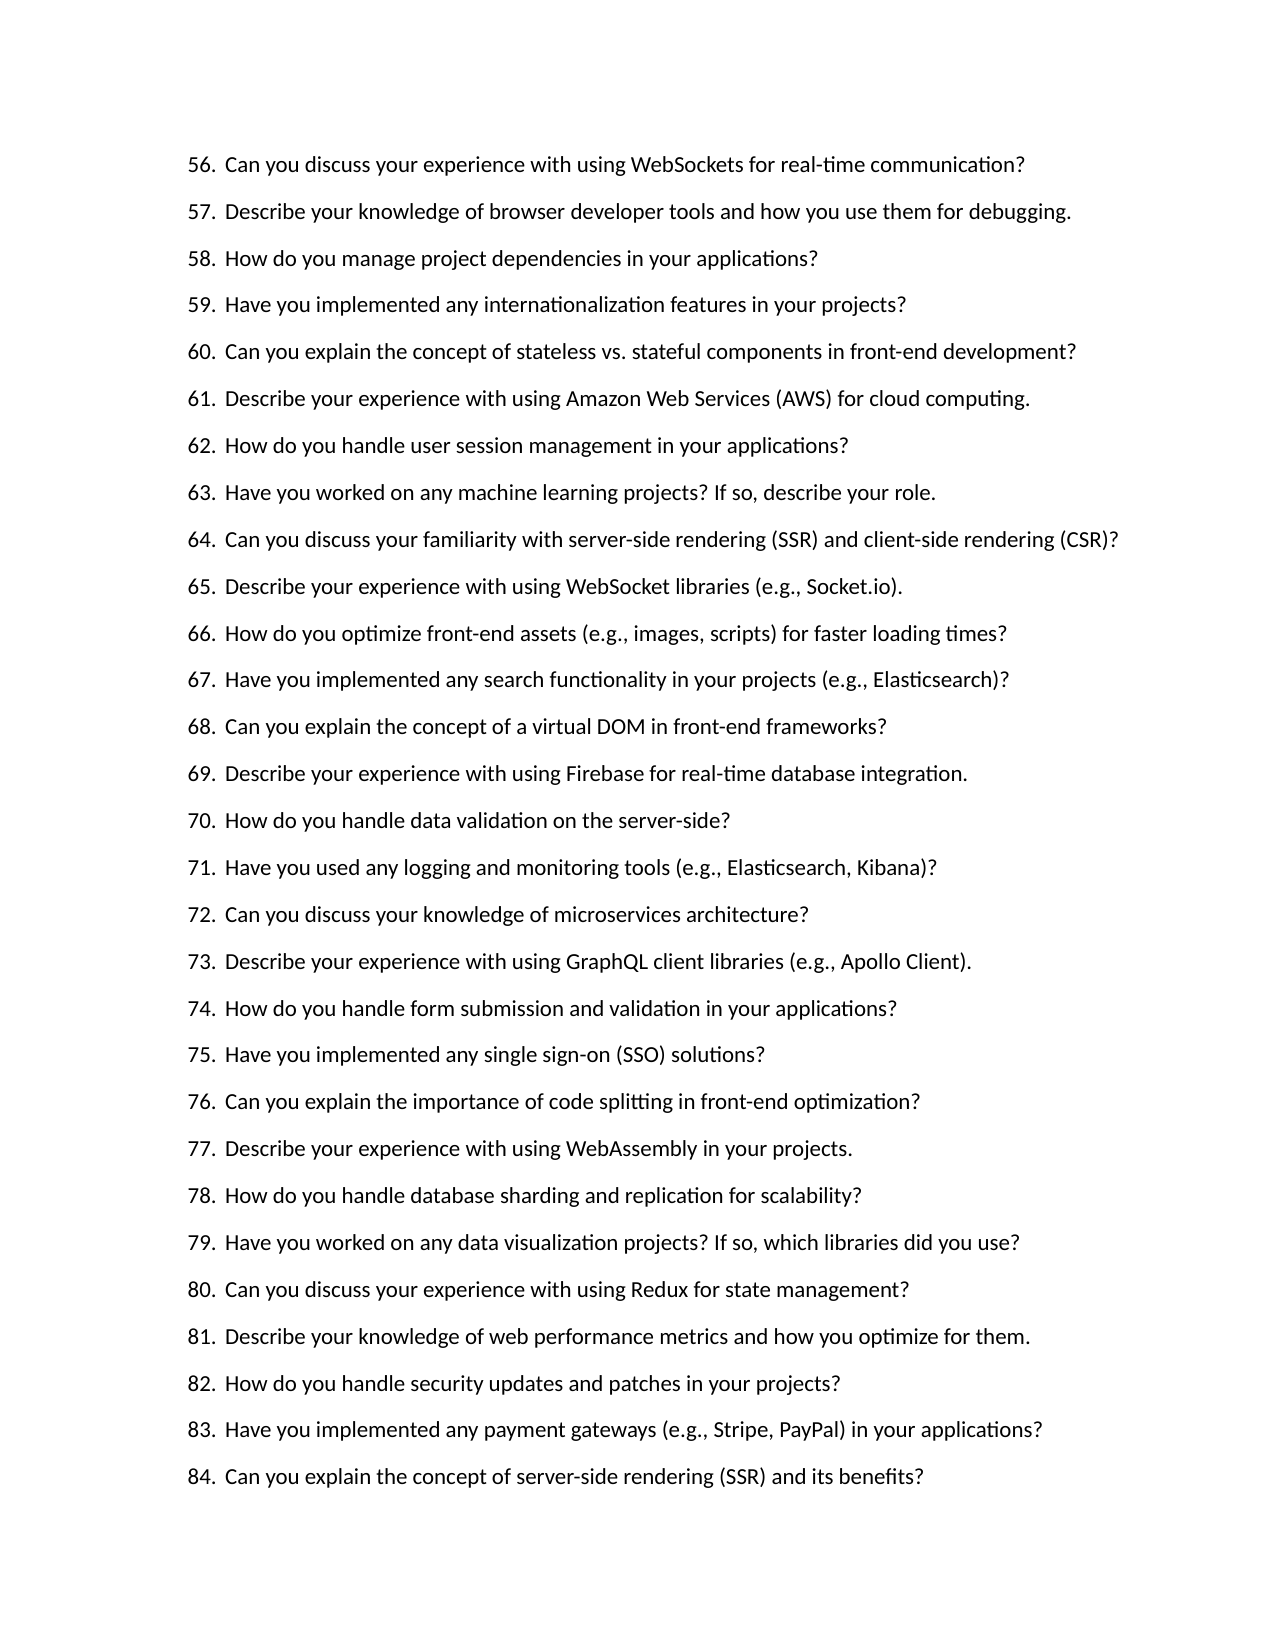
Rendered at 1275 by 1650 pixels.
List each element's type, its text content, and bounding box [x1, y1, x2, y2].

list How do you manage project dependencies in your applications? [187, 244, 1125, 272]
list How do you handle user session management in your applications? [187, 431, 1125, 459]
list Can you explain the concept of server-side rendering (SSR) and its benefits? [187, 1462, 1125, 1491]
list Describe your experience with using Firebase for real-time database integration. [187, 759, 1125, 787]
list Have you used any logging and monitoring tools (e.g., Elasticsearch, Kibana)? [187, 853, 1125, 881]
list Have you implemented any payment gateways (e.g., Stripe, PayPal) in your applications? [187, 1416, 1125, 1444]
list Can you discuss your knowledge of microservices architecture? [187, 900, 1125, 928]
list Can you explain the concept of a virtual DOM in front-end frameworks? [187, 712, 1125, 741]
list Can you discuss your experience with using WebSockets for real-time communication? [187, 150, 1125, 178]
list Describe your knowledge of web performance metrics and how you optimize for them. [187, 1322, 1125, 1350]
list Can you explain the importance of code splitting in front-end optimization? [187, 1087, 1125, 1116]
list Can you discuss your familiarity with server-side rendering (SSR) and client-side rendering (CSR)? [187, 525, 1125, 553]
list Describe your knowledge of browser developer tools and how you use them for debugging. [187, 197, 1125, 225]
list Describe your experience with using GraphQL client libraries (e.g., Apollo Client). [187, 947, 1125, 975]
list Have you implemented any search functionality in your projects (e.g., Elasticsearch)? [187, 666, 1125, 694]
list Have you worked on any machine learning projects? If so, describe your role. [187, 478, 1125, 506]
list Have you implemented any internationalization features in your projects? [187, 291, 1125, 319]
list How do you handle data validation on the server-side? [187, 806, 1125, 834]
list Describe your experience with using WebSocket libraries (e.g., Socket.io). [187, 572, 1125, 600]
list Describe your experience with using WebAssembly in your projects. [187, 1134, 1125, 1162]
list Can you discuss your experience with using Redux for state management? [187, 1275, 1125, 1303]
list How do you handle database sharding and replication for scalability? [187, 1181, 1125, 1209]
list Can you explain the concept of stateless vs. stateful components in front-end development? [187, 337, 1125, 366]
list How do you handle security updates and patches in your projects? [187, 1369, 1125, 1397]
list How do you handle form submission and validation in your applications? [187, 994, 1125, 1022]
list Describe your experience with using Amazon Web Services (AWS) for cloud computing. [187, 384, 1125, 412]
list Have you worked on any data visualization projects? If so, which libraries did you use? [187, 1228, 1125, 1256]
list Have you implemented any single sign-on (SSO) solutions? [187, 1041, 1125, 1069]
list How do you optimize front-end assets (e.g., images, scripts) for faster loading times? [187, 619, 1125, 647]
